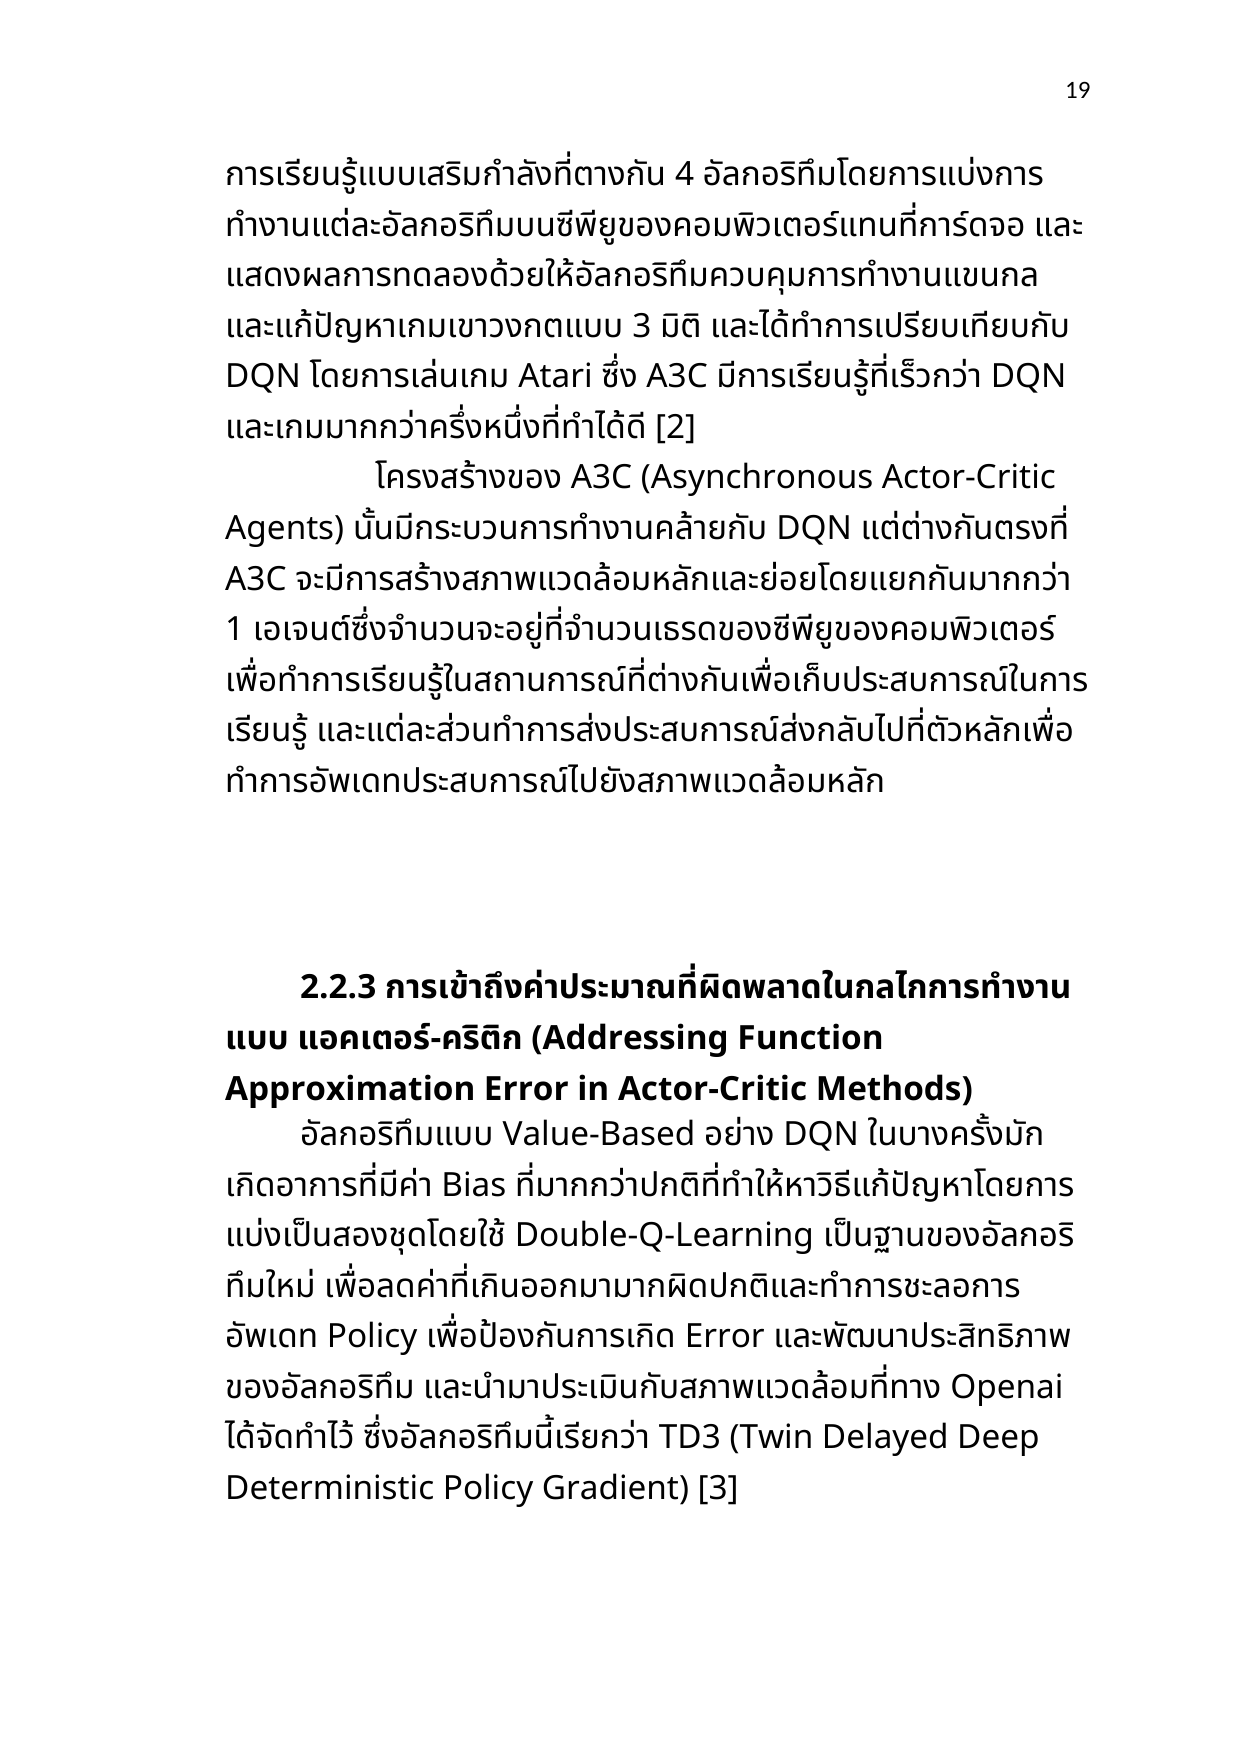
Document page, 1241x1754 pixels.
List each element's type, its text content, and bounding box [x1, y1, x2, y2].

subtitle 2.2.3 การเข้าถึงค่าประมาณที่ผิดพลาดในกลไกการทำงานแบบ แอคเตอร์-คริติก (Addressing Function Approximation Error in Actor-Critic Methods) [225, 963, 1090, 1110]
text อัลกอริทึมแบบ Value-Based อย่าง DQN ในบางครั้งมักเกิดอาการที่มีค่า Bias ที่มากกว่าปกติที่ทำให้หาวิธีแก้ปัญหาโดยการแบ่งเป็นสองชุดโดยใช้ Double-Q-Learning เป็นฐานของอัลกอริทึมใหม่ เพื่อลดค่าที่เกินออกมามากผิดปกติและทำการชะลอการอัพเดท Policy เพื่อป้องกันการเกิด Error และพัฒนาประสิทธิภาพของอัลกอริทึม และนำมาประเมินกับสภาพแวดล้อมที่ทาง Openai ได้จัดทำไว้ ซึ่งอัลกอริทึมนี้เรียกว่า TD3 (Twin Delayed Deep Deterministic Policy Gradient) [3] [225, 1110, 1090, 1509]
text โครงสร้างของ A3C (Asynchronous Actor-Critic Agents) นั้นมีกระบวนการทำงานคล้ายกับ DQN แต่ต่างกันตรงที่ A3C จะมีการสร้างสภาพแวดล้อมหลักและย่อยโดยแยกกันมากกว่า 1 เอเจนต์ซึ่งจำนวนจะอยู่ที่จำนวนเธรดของซีพียูของคอมพิวเตอร์ เพื่อทำการเรียนรู้ในสถานการณ์ที่ต่างกันเพื่อเก็บประสบการณ์ในการเรียนรู้ และแต่ละส่วนทำการส่งประสบการณ์ส่งกลับไปที่ตัวหลักเพื่อทำการอัพเดทประสบการณ์ไปยังสภาพแวดล้อมหลัก [225, 453, 1090, 807]
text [225, 150, 1090, 453]
